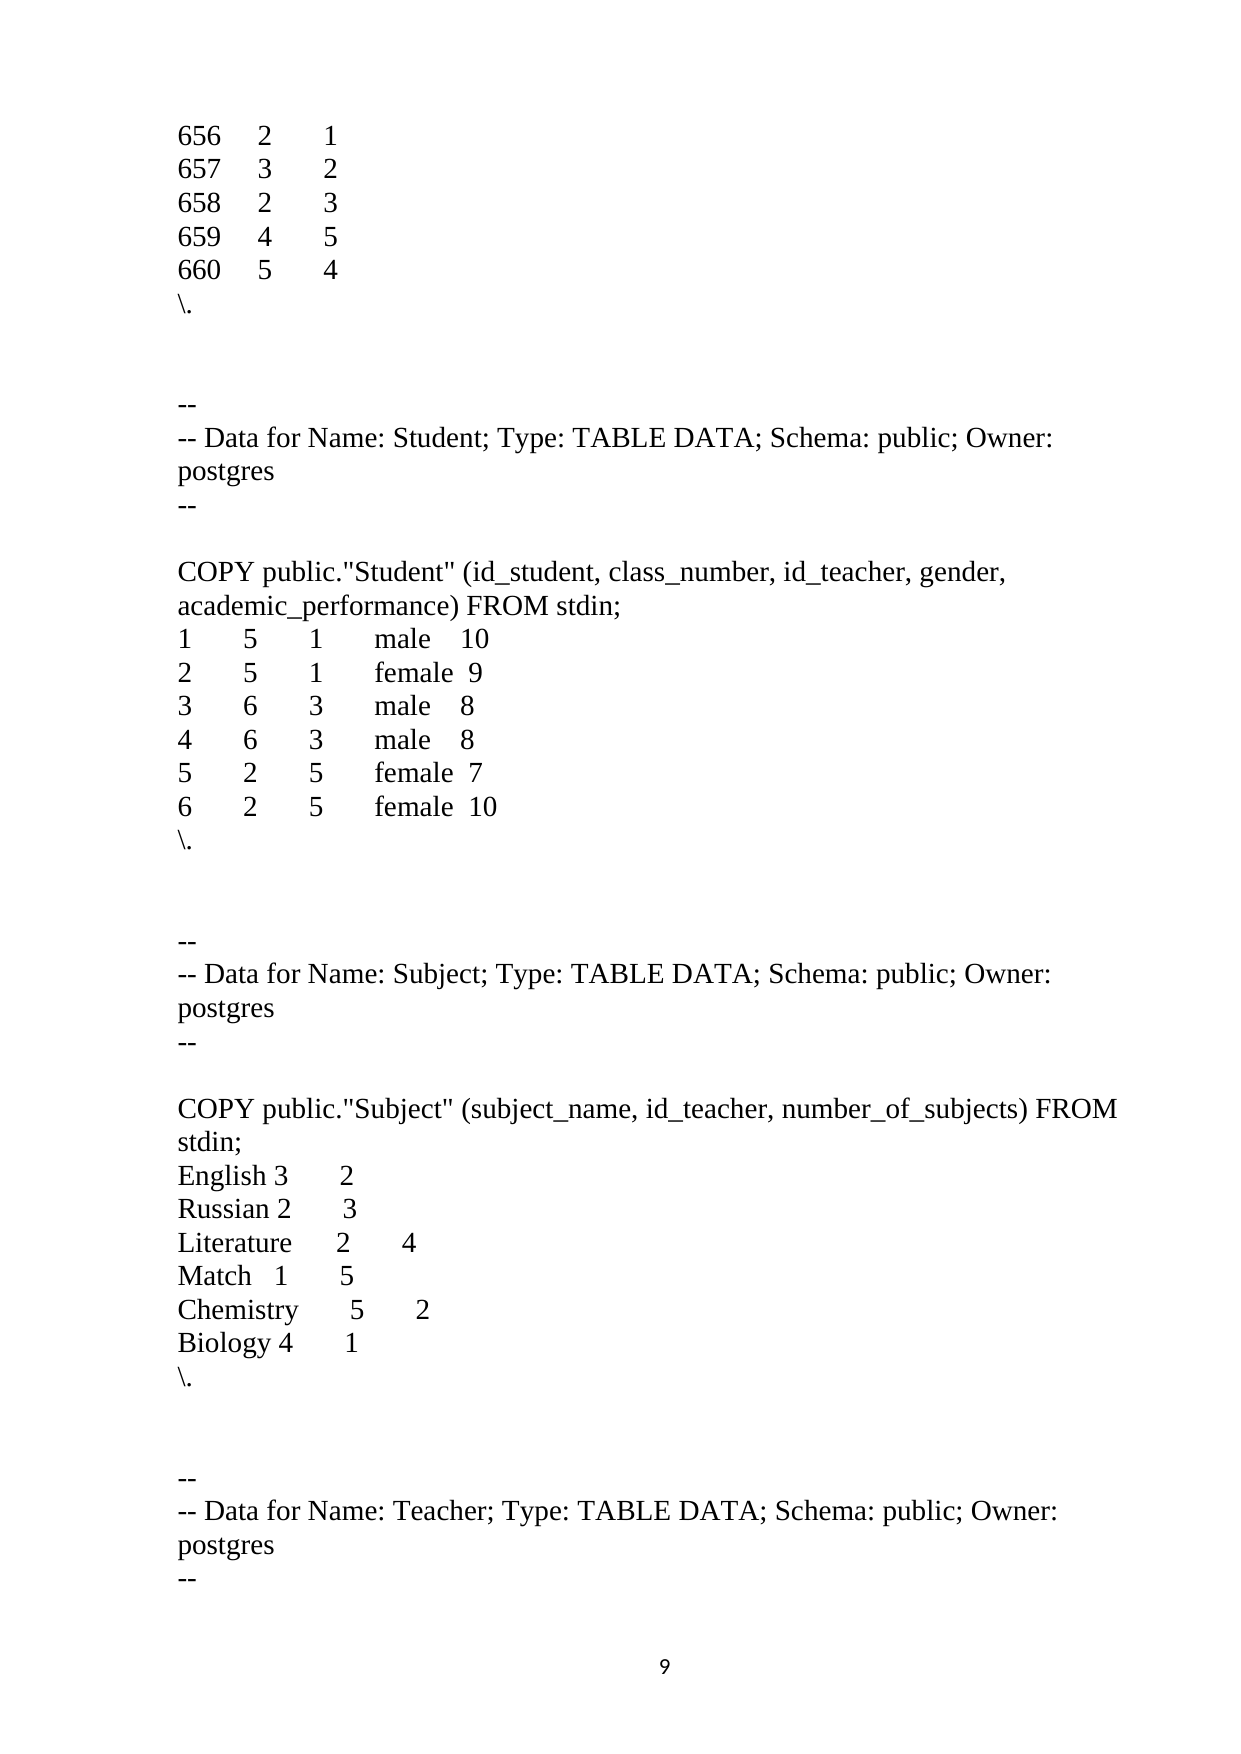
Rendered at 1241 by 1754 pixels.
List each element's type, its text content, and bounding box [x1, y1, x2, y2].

text -- [177, 386, 1152, 420]
text -- [177, 1460, 1152, 1493]
text -- Data for Name: Subject; Type: TABLE DATA; Schema: public; Owner: postgres [177, 957, 1152, 1024]
text Literature 2 4 [177, 1225, 1152, 1258]
text 4 6 3 male 8 [177, 722, 1152, 755]
text Match 1 5 [177, 1258, 1152, 1292]
text -- [177, 1560, 1152, 1594]
text -- [177, 1024, 1152, 1057]
text 5 2 5 female 7 [177, 755, 1152, 789]
text -- [177, 487, 1152, 521]
text English 3 2 [177, 1158, 1152, 1191]
text 658 2 3 [177, 185, 1152, 219]
text 3 6 3 male 8 [177, 688, 1152, 722]
text 657 3 2 [177, 152, 1152, 185]
text 659 4 5 [177, 219, 1152, 252]
text 6 2 5 female 10 [177, 789, 1152, 822]
text Russian 2 3 [177, 1191, 1152, 1225]
text Chemistry 5 2 [177, 1292, 1152, 1326]
text Biology 4 1 [177, 1326, 1152, 1359]
text 2 5 1 female 9 [177, 655, 1152, 688]
text COPY public."Student" (id_student, class_number, id_teacher, gender, academic_performance) FROM stdin; [177, 554, 1152, 621]
text -- Data for Name: Student; Type: TABLE DATA; Schema: public; Owner: postgres [177, 420, 1152, 487]
text COPY public."Subject" (subject_name, id_teacher, number_of_subjects) FROM stdin; [177, 1091, 1152, 1158]
text 660 5 4 [177, 252, 1152, 286]
text \. [177, 286, 1152, 319]
text 656 2 1 [177, 118, 1152, 152]
text 1 5 1 male 10 [177, 621, 1152, 655]
text \. [177, 1359, 1152, 1393]
text -- Data for Name: Teacher; Type: TABLE DATA; Schema: public; Owner: postgres [177, 1493, 1152, 1560]
text \. [177, 822, 1152, 856]
text -- [177, 923, 1152, 957]
